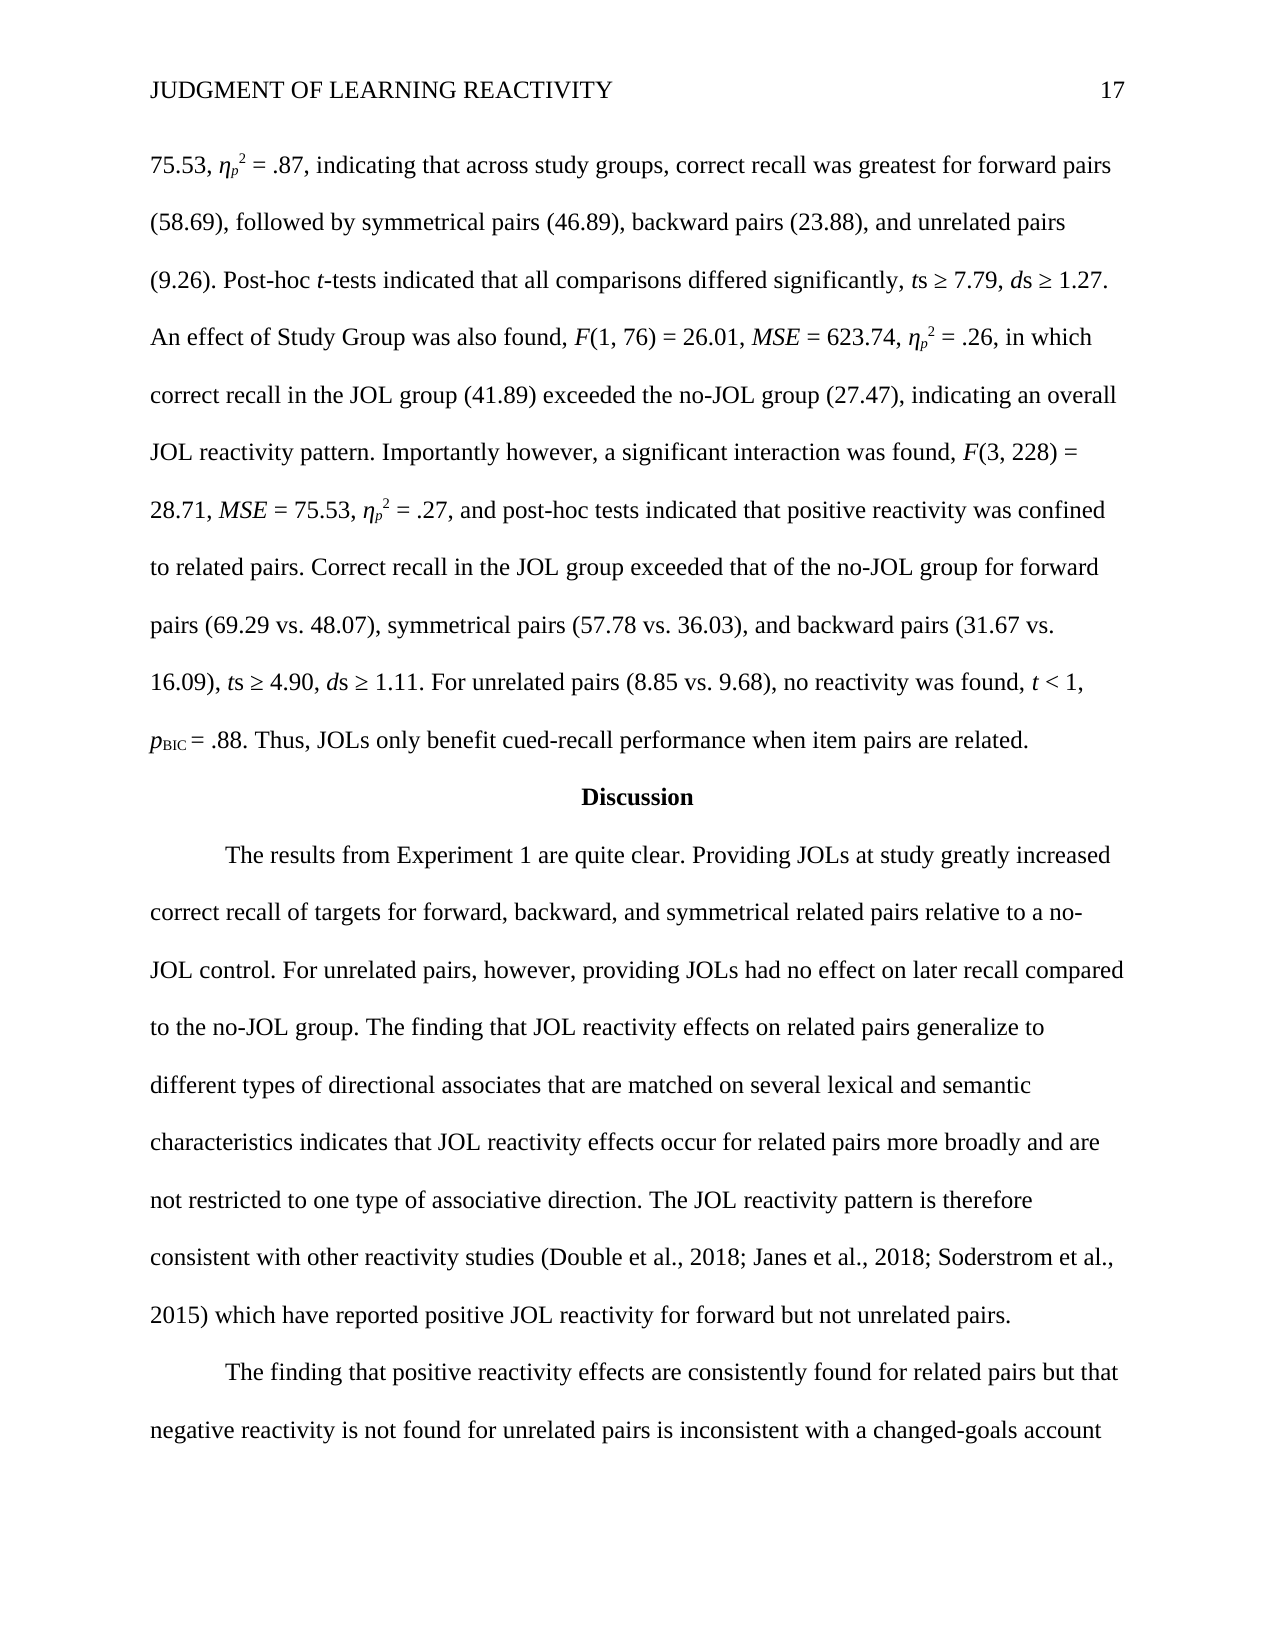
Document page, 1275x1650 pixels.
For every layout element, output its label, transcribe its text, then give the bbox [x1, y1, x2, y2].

text Discussion [150, 782, 1125, 811]
text The results from Experiment 1 are quite clear. Providing JOLs at study greatly increased correct recall of targets for forward, backward, and symmetrical related pairs relative to a no-JOL control. For unrelated pairs, however, providing JOLs had no effect on later recall compared to the no-JOL group. The finding that JOL reactivity effects on related pairs generalize to different types of directional associates that are matched on several lexical and semantic characteristics indicates that JOL reactivity effects occur for related pairs more broadly and are not restricted to one type of associative direction. The JOL reactivity pattern is therefore consistent with other reactivity studies (Double et al., 2018; Janes et al., 2018; Soderstrom et al., 2015) which have reported positive JOL reactivity for forward but not unrelated pairs. [150, 840, 1125, 1329]
